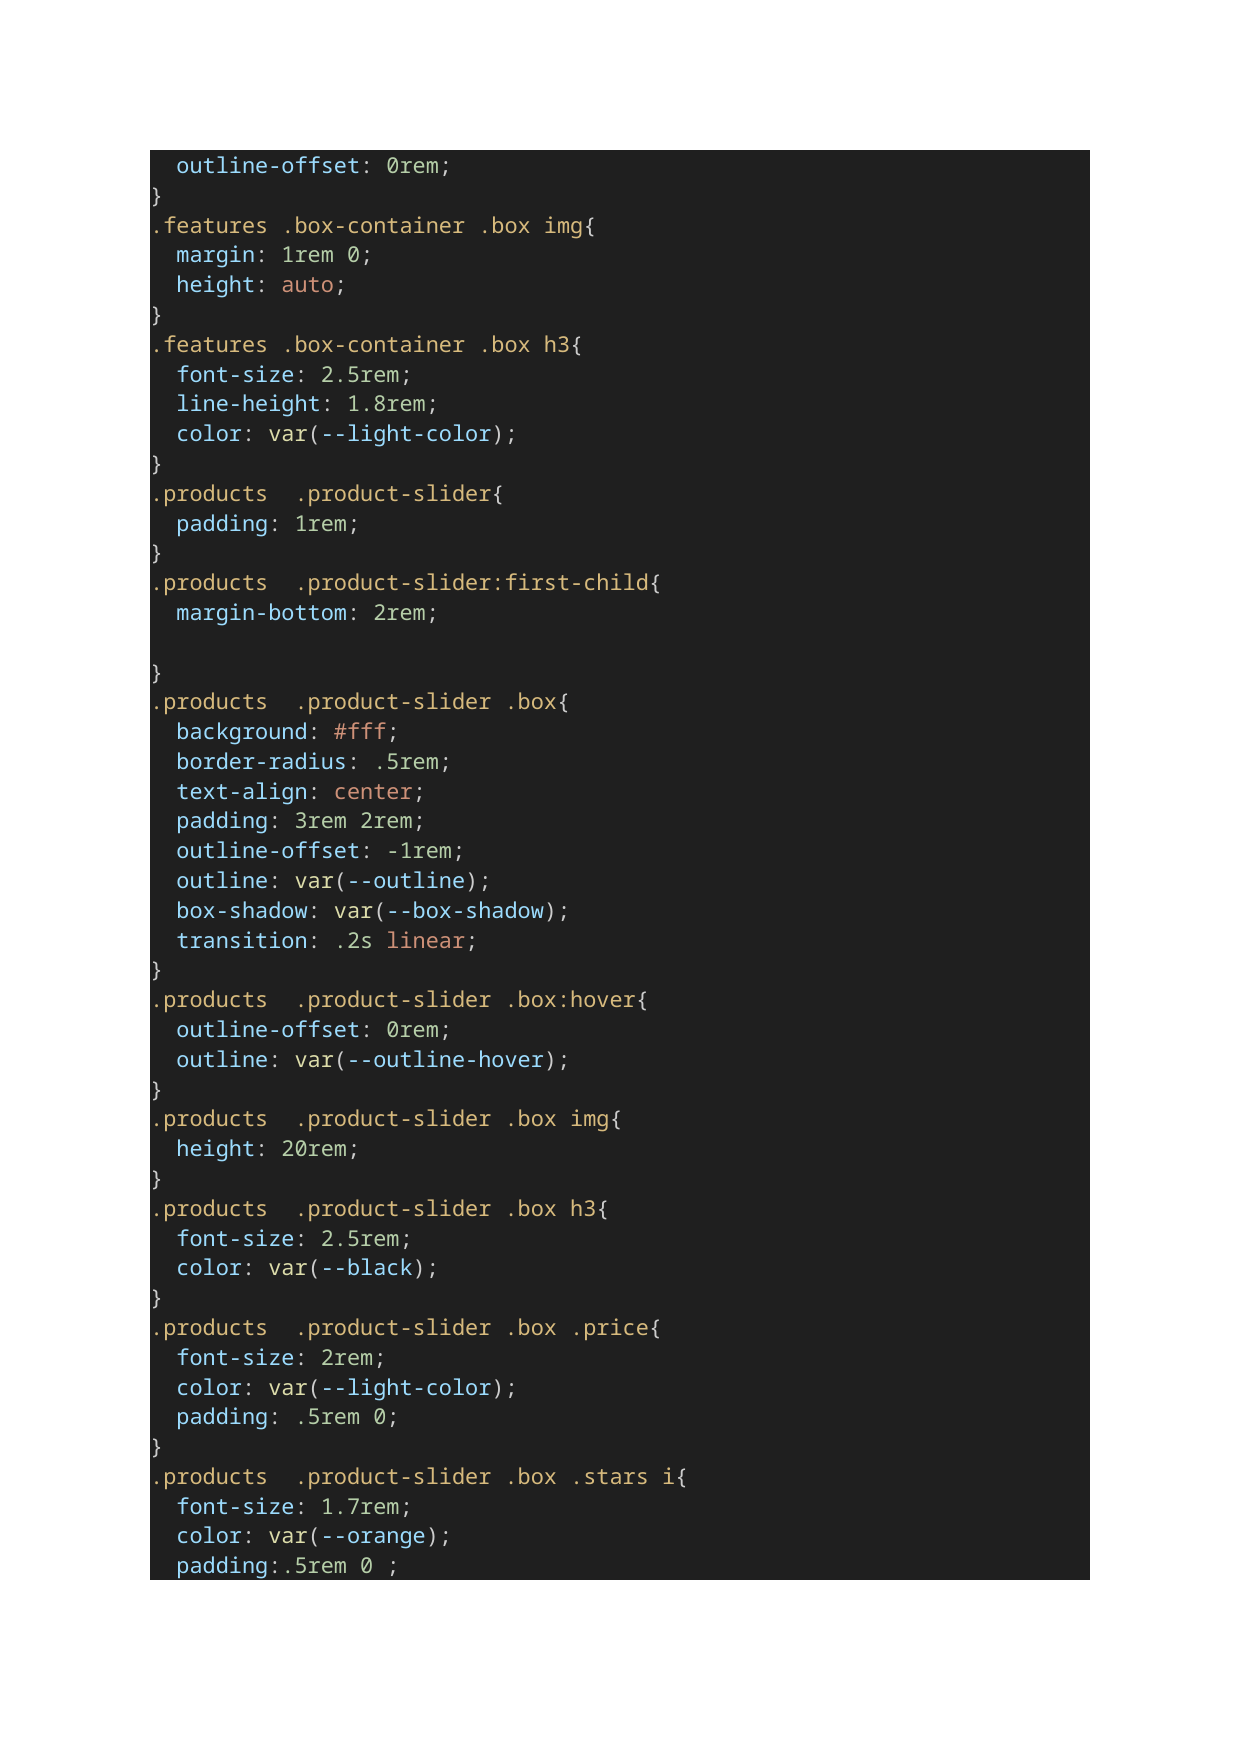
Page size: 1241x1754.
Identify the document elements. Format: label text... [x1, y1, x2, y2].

text outline-offset: -1rem; [150, 835, 1090, 865]
text font-size: 2.5rem; [150, 1222, 1090, 1252]
text } [150, 299, 1090, 329]
text transition: .2s linear; [150, 924, 1090, 954]
text color: var(--light-color); [150, 1371, 1090, 1401]
text color: var(--orange); [150, 1520, 1090, 1550]
text padding: 1rem; [150, 507, 1090, 537]
text .products .product-slider .box .price{ [150, 1312, 1090, 1342]
text padding: 3rem 2rem; [150, 805, 1090, 835]
text border-radius: .5rem; [150, 746, 1090, 776]
text } [150, 448, 1090, 478]
text line-height: 1.8rem; [150, 388, 1090, 418]
text .products .product-slider .box .stars i{ [150, 1461, 1090, 1491]
text .features .box-container .box img{ [150, 209, 1090, 239]
text .products .product-slider:first-child{ [150, 567, 1090, 597]
text } [150, 656, 1090, 686]
text color: var(--black); [150, 1252, 1090, 1282]
text outline: var(--outline-hover); [150, 1044, 1090, 1073]
text .products .product-slider{ [150, 478, 1090, 507]
text .products .product-slider .box img{ [150, 1103, 1090, 1133]
text outline-offset: 0rem; [150, 1014, 1090, 1044]
text height: 20rem; [150, 1133, 1090, 1163]
text font-size: 2rem; [150, 1342, 1090, 1371]
text } [150, 180, 1090, 209]
text .products .product-slider .box{ [150, 686, 1090, 716]
text .products .product-slider .box h3{ [150, 1193, 1090, 1222]
text text-align: center; [150, 776, 1090, 805]
text background: #fff; [150, 716, 1090, 746]
text } [150, 954, 1090, 984]
text } [150, 1163, 1090, 1193]
text box-shadow: var(--box-shadow); [150, 895, 1090, 924]
text } [150, 537, 1090, 567]
text outline-offset: 0rem; [150, 150, 1090, 180]
text .features .box-container .box h3{ [150, 329, 1090, 358]
text padding: .5rem 0; [150, 1401, 1090, 1431]
text height: auto; [150, 269, 1090, 299]
text } [150, 1431, 1090, 1461]
text } [150, 1073, 1090, 1103]
text outline: var(--outline); [150, 865, 1090, 895]
text padding:.5rem 0 ; [150, 1550, 1090, 1580]
text font-size: 2.5rem; [150, 358, 1090, 388]
text margin-bottom: 2rem; [150, 597, 1090, 627]
text color: var(--light-color); [150, 418, 1090, 448]
text .products .product-slider .box:hover{ [150, 984, 1090, 1014]
text } [150, 1282, 1090, 1312]
text font-size: 1.7rem; [150, 1491, 1090, 1520]
text margin: 1rem 0; [150, 239, 1090, 269]
